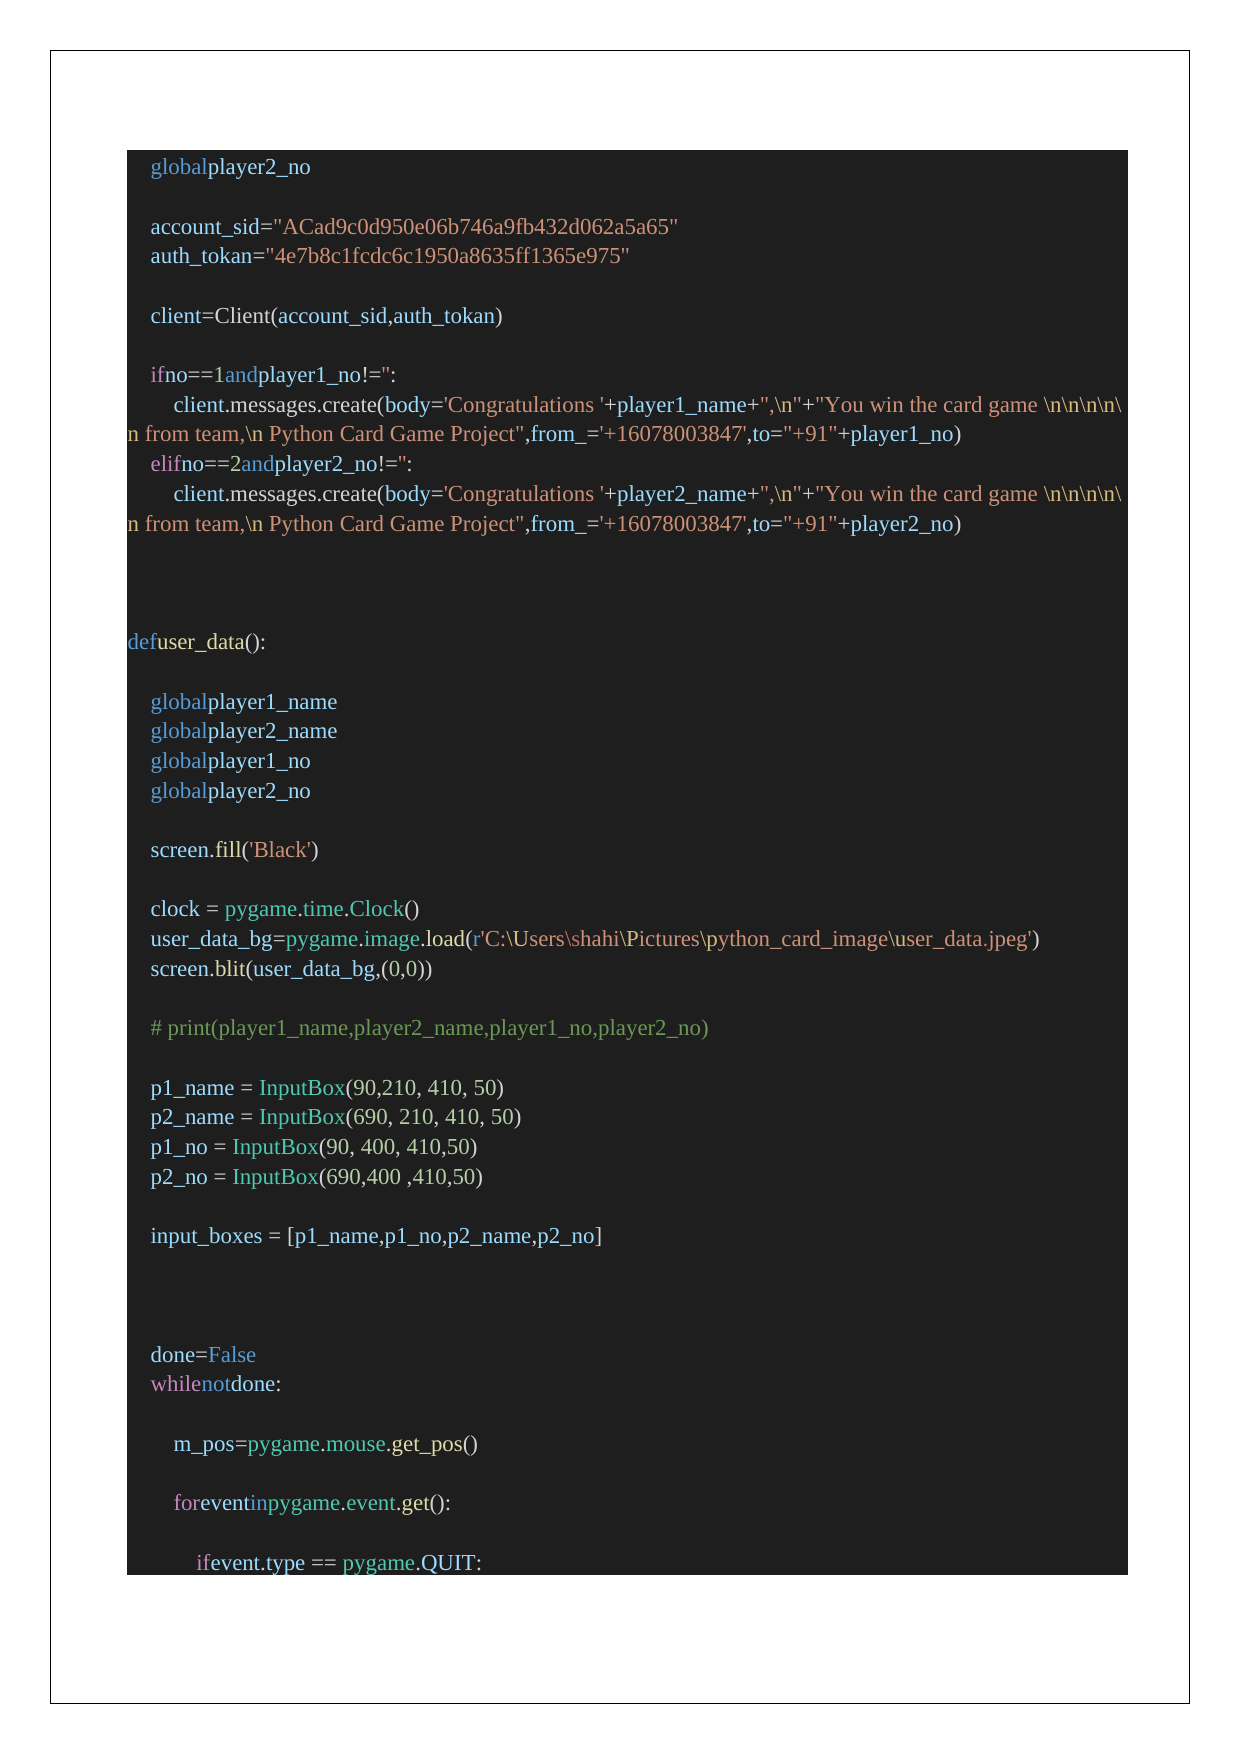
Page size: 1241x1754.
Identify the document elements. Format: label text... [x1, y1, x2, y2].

text ifno==1andplayer1_no!='': [127, 358, 1128, 387]
text defuser_data(): [127, 625, 1128, 655]
text account_sid="ACad9c0d950e06b746a9fb432d062a5a65" [127, 209, 1128, 239]
text clock = pygame.time.Clock() [127, 892, 1128, 922]
text globalplayer1_name [127, 684, 1128, 714]
text foreventinpygame.event.get(): [127, 1486, 1128, 1516]
text globalplayer2_name [127, 714, 1128, 744]
text elifno==2andplayer2_no!='': [127, 447, 1128, 477]
text screen.fill('Black') [127, 833, 1128, 862]
text done=False [127, 1337, 1128, 1367]
text auth_tokan="4e7b8c1fcdc6c1950a8635ff1365e975" [127, 239, 1128, 269]
text m_pos=pygame.mouse.get_pos() [127, 1427, 1128, 1456]
text globalplayer2_no [127, 773, 1128, 803]
text screen.blit(user_data_bg,(0,0)) [127, 952, 1128, 981]
text # print(player1_name,player2_name,player1_no,player2_no) [127, 1011, 1128, 1041]
text whilenotdone: [127, 1367, 1128, 1397]
text client=Client(account_sid,auth_tokan) [127, 298, 1128, 328]
text globalplayer2_no [127, 150, 1128, 180]
text client.messages.create(body='Congratulations '+player1_name+",\n"+"You win the card game \n\n\n\n\n from team,\n Python Card Game Project",from_='+16078003847',to="+91"+player1_no) [127, 387, 1128, 447]
text client.messages.create(body='Congratulations '+player2_name+",\n"+"You win the card game \n\n\n\n\n from team,\n Python Card Game Project",from_='+16078003847',to="+91"+player2_no) [127, 477, 1128, 536]
text input_boxes = [p1_name,p1_no,p2_name,p2_no] [127, 1219, 1128, 1248]
text p1_no = InputBox(90, 400, 410,50) [127, 1130, 1128, 1159]
text ifevent.type == pygame.QUIT: [127, 1545, 1128, 1575]
text globalplayer1_no [127, 744, 1128, 773]
text p1_name = InputBox(90,210, 410, 50) [127, 1070, 1128, 1100]
text p2_name = InputBox(690, 210, 410, 50) [127, 1100, 1128, 1130]
text p2_no = InputBox(690,400 ,410,50) [127, 1159, 1128, 1189]
text user_data_bg=pygame.image.load(r'C:\Users\shahi\Pictures\python_card_image\user_data.jpeg') [127, 922, 1128, 952]
